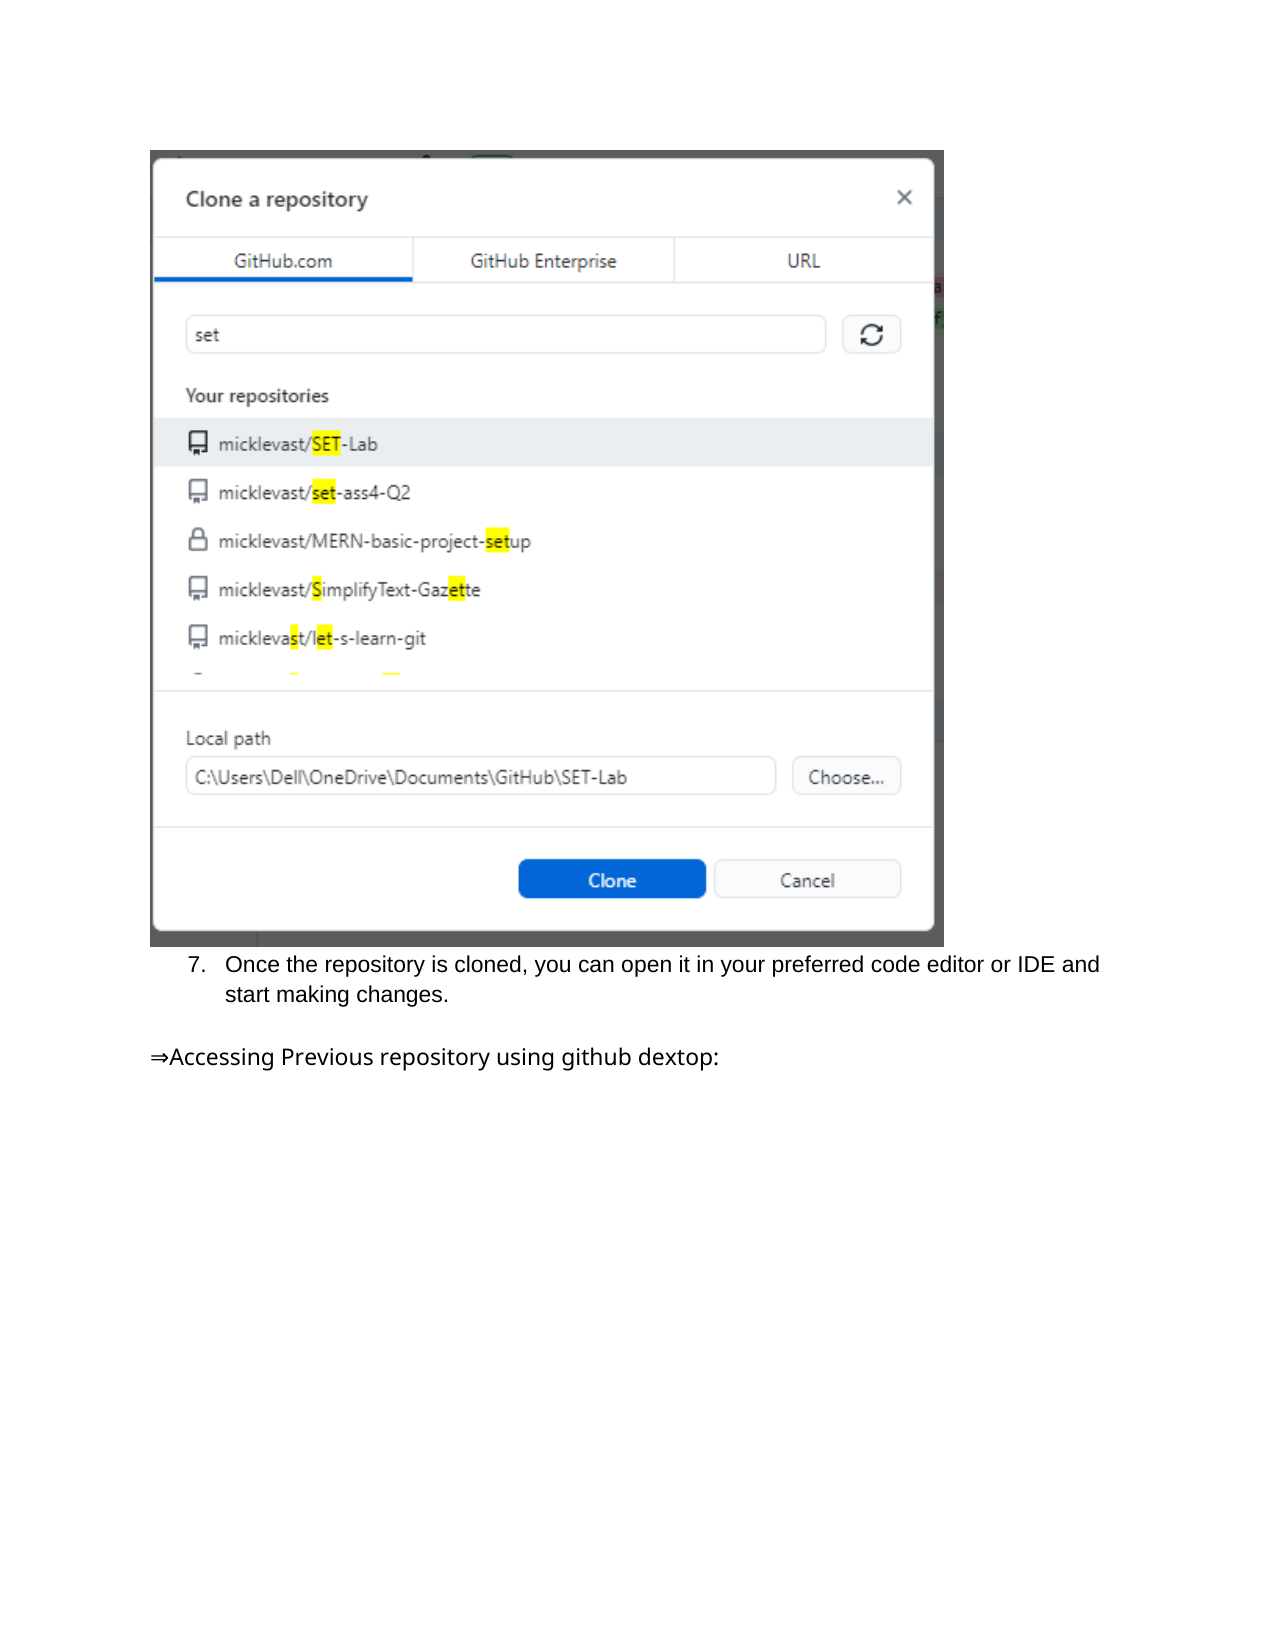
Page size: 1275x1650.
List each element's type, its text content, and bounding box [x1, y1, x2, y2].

text ⇒Accessing Previous repository using github dextop: [150, 1041, 1125, 1073]
picture [150, 150, 944, 947]
list Once the repository is cloned, you can open it in your preferred code editor or IDE and start making changes. [187, 951, 1125, 1007]
